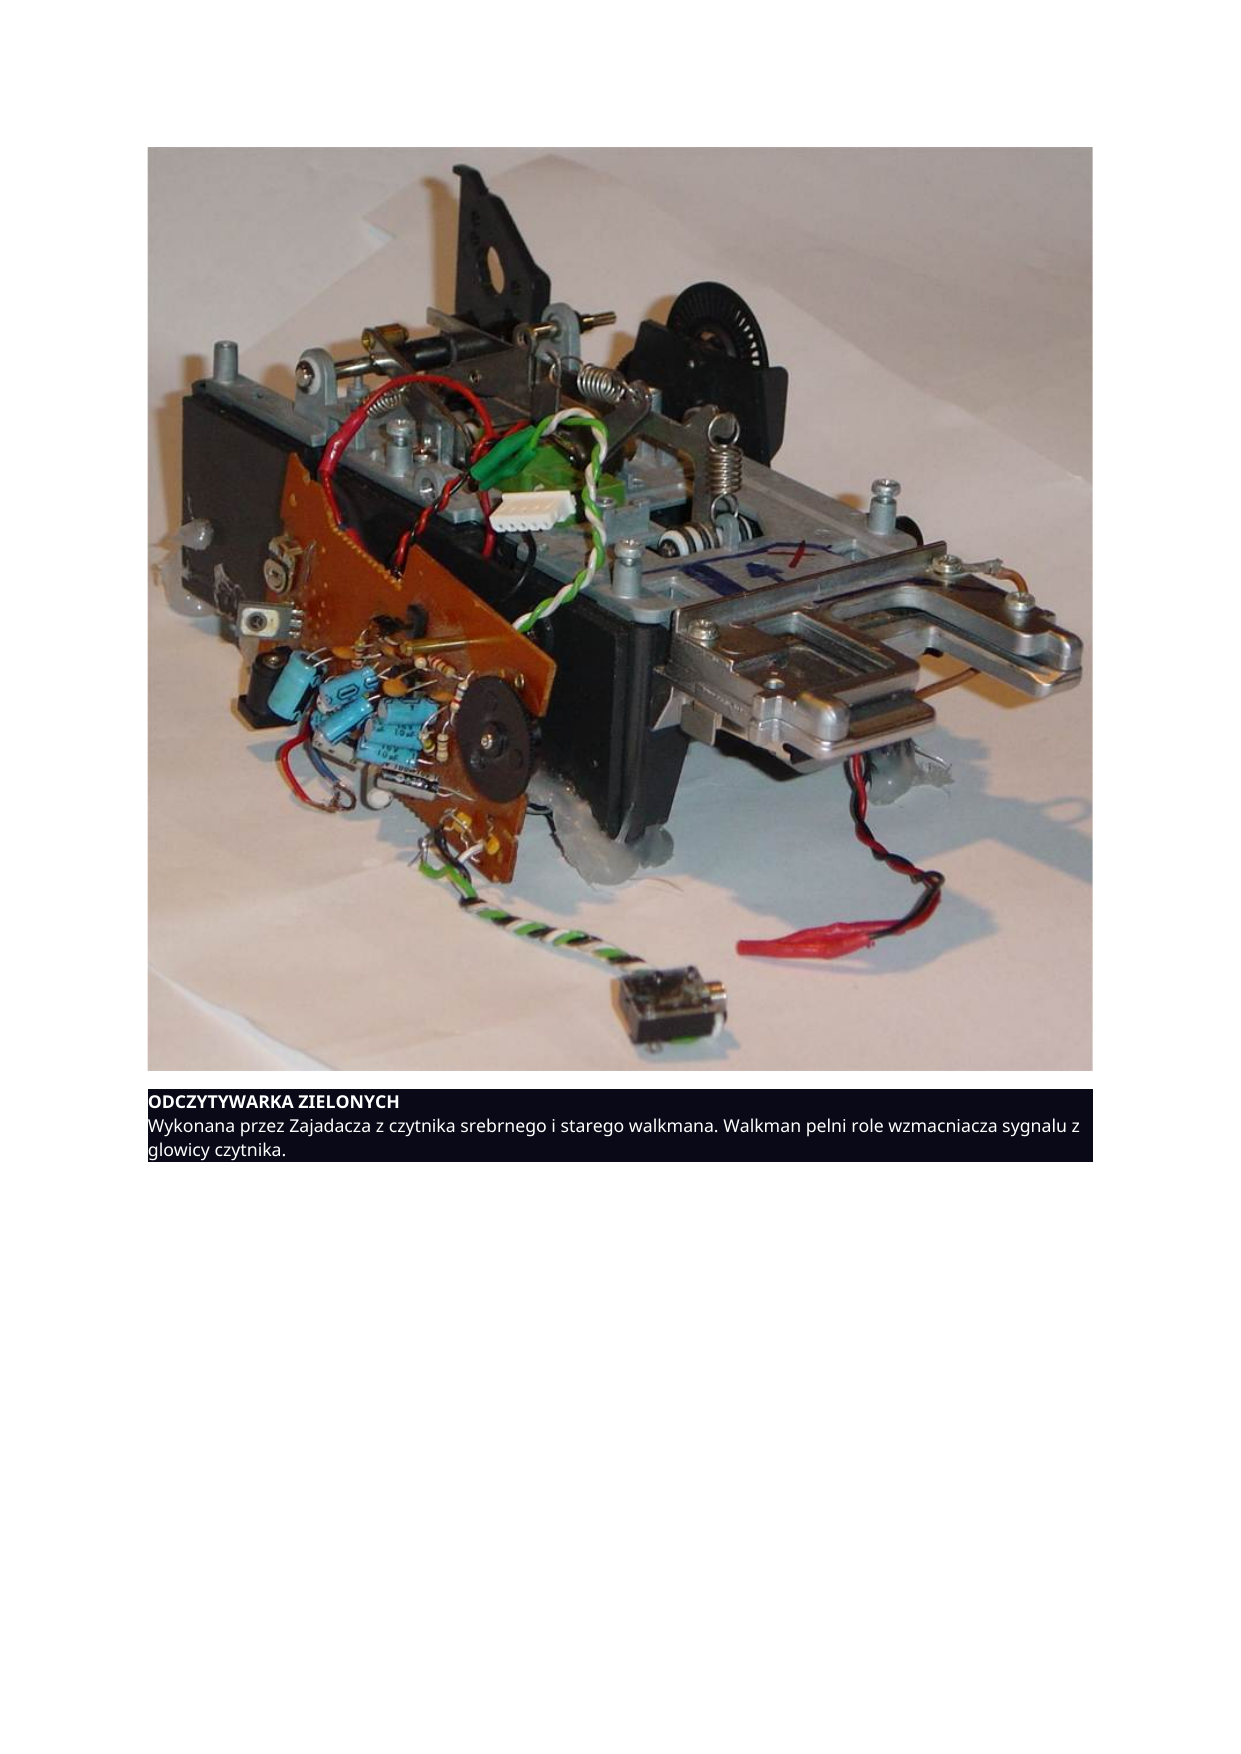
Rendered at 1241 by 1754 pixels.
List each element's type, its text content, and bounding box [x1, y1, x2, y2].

text ODCZYTYWARKA ZIELONYCH [148, 1089, 1093, 1113]
text Wykonana przez Zajadacza z czytnika srebrnego i starego walkmana. Walkman pelni role wzmacniacza sygnalu z glowicy czytnika. [148, 1113, 1093, 1162]
picture [147, 147, 1093, 1071]
